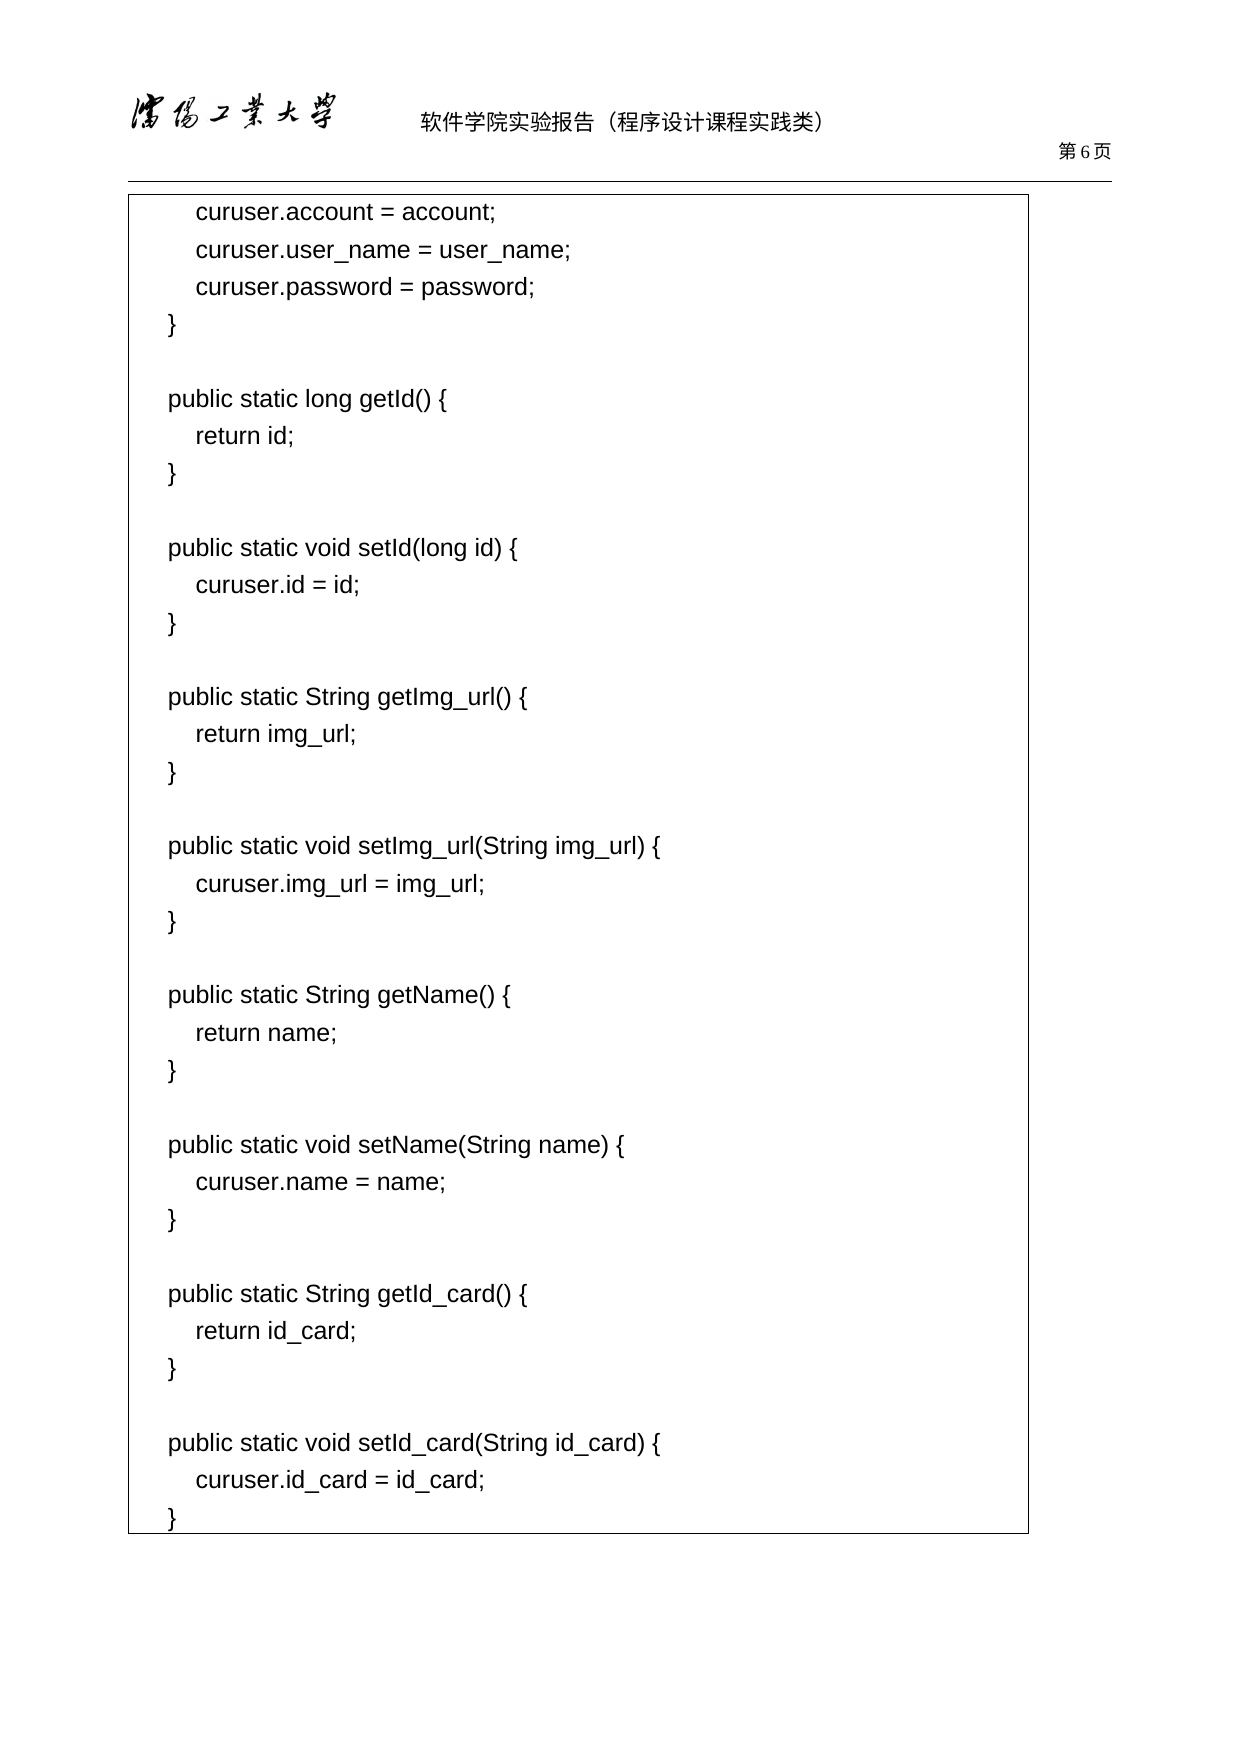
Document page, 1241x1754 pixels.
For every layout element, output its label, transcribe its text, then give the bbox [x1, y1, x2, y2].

picture [128, 88, 339, 131]
